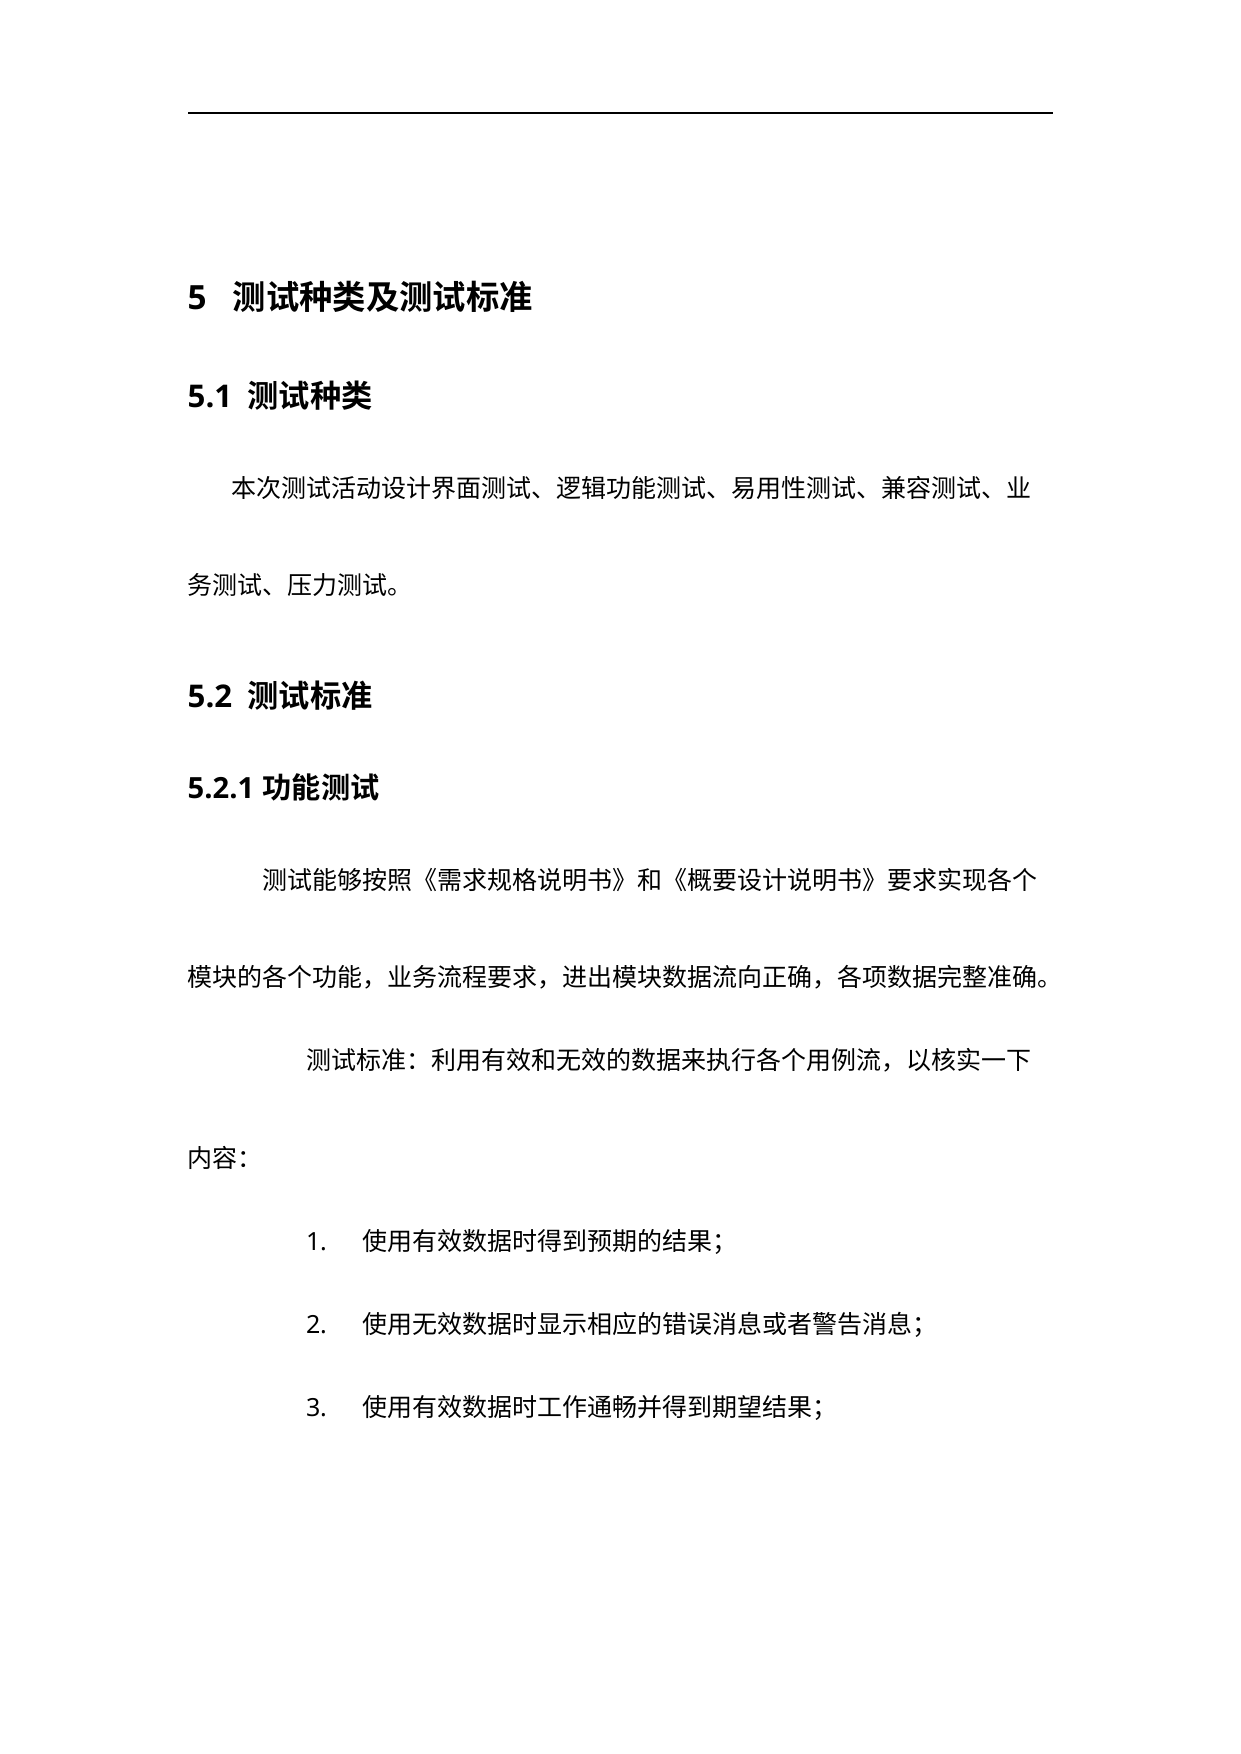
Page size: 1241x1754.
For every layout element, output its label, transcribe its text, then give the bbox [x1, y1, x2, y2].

text 测试能够按照《需求规格说明书》和《概要设计说明书》要求实现各个模块的各个功能，业务流程要求，进出模块数据流向正确，各项数据完整准确。 [187, 846, 1053, 1008]
list 使用有效数据时得到预期的结果； [187, 1207, 1053, 1272]
subtitle 测试种类 [187, 362, 1053, 427]
list 使用有效数据时工作通畅并得到期望结果； [187, 1373, 1053, 1438]
text 本次测试活动设计界面测试、逻辑功能测试、易用性测试、兼容测试、业务测试、压力测试。 [187, 454, 1053, 616]
subtitle 测试标准 [187, 662, 1053, 727]
list 使用无效数据时显示相应的错误消息或者警告消息； [187, 1290, 1053, 1355]
subtitle 测试种类及测试标准 [187, 262, 1053, 327]
text 测试标准：利用有效和无效的数据来执行各个用例流，以核实一下内容： [187, 1026, 1053, 1189]
subtitle 功能测试 [187, 754, 1053, 819]
